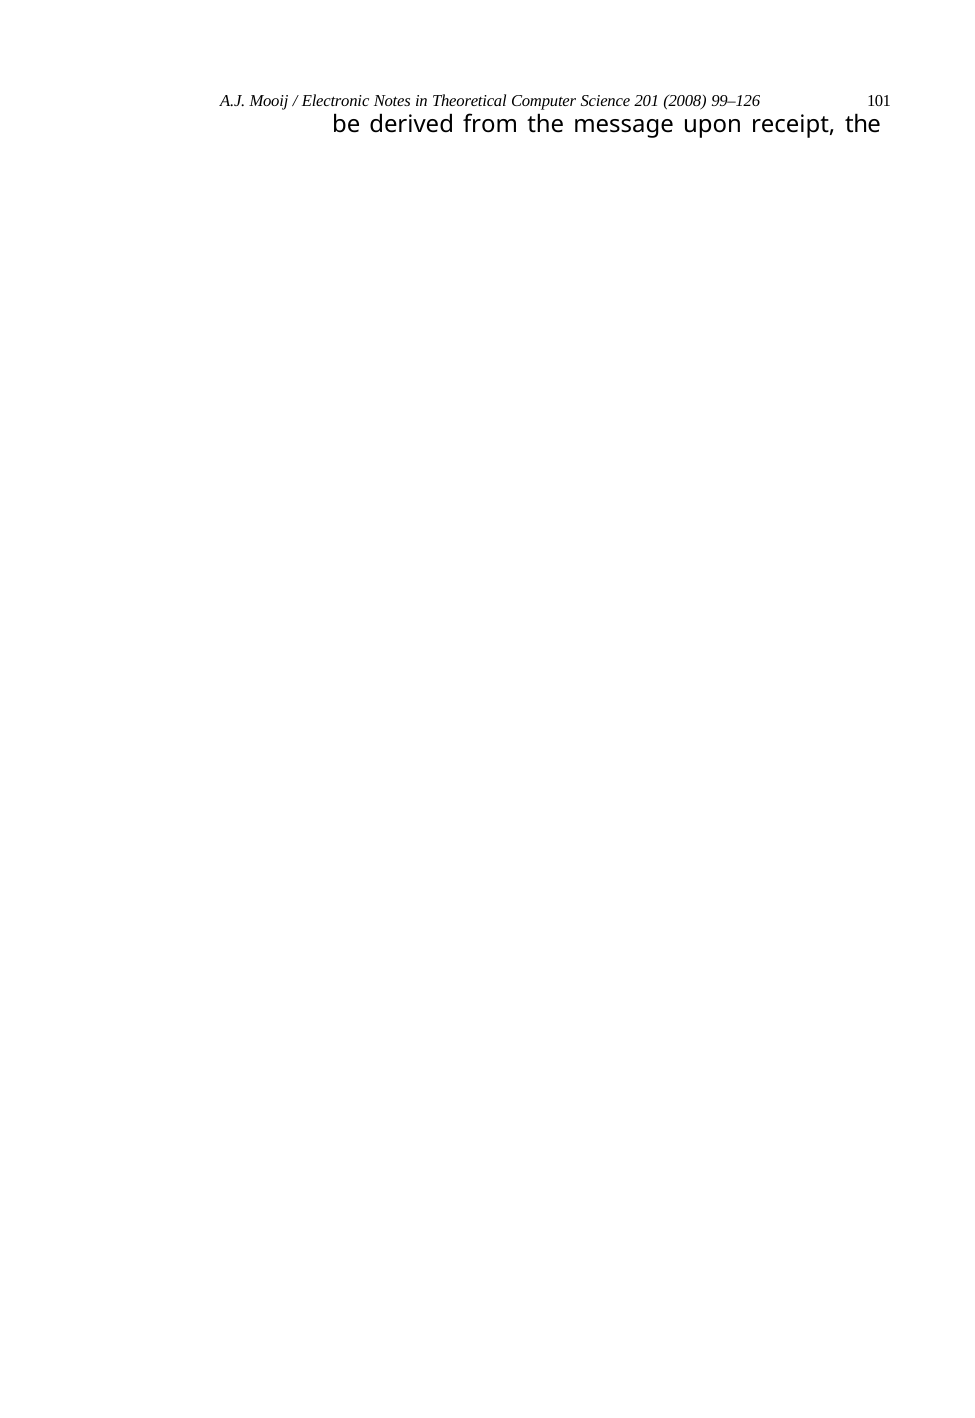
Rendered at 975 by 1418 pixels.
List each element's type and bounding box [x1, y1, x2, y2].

text [82, 110, 881, 138]
